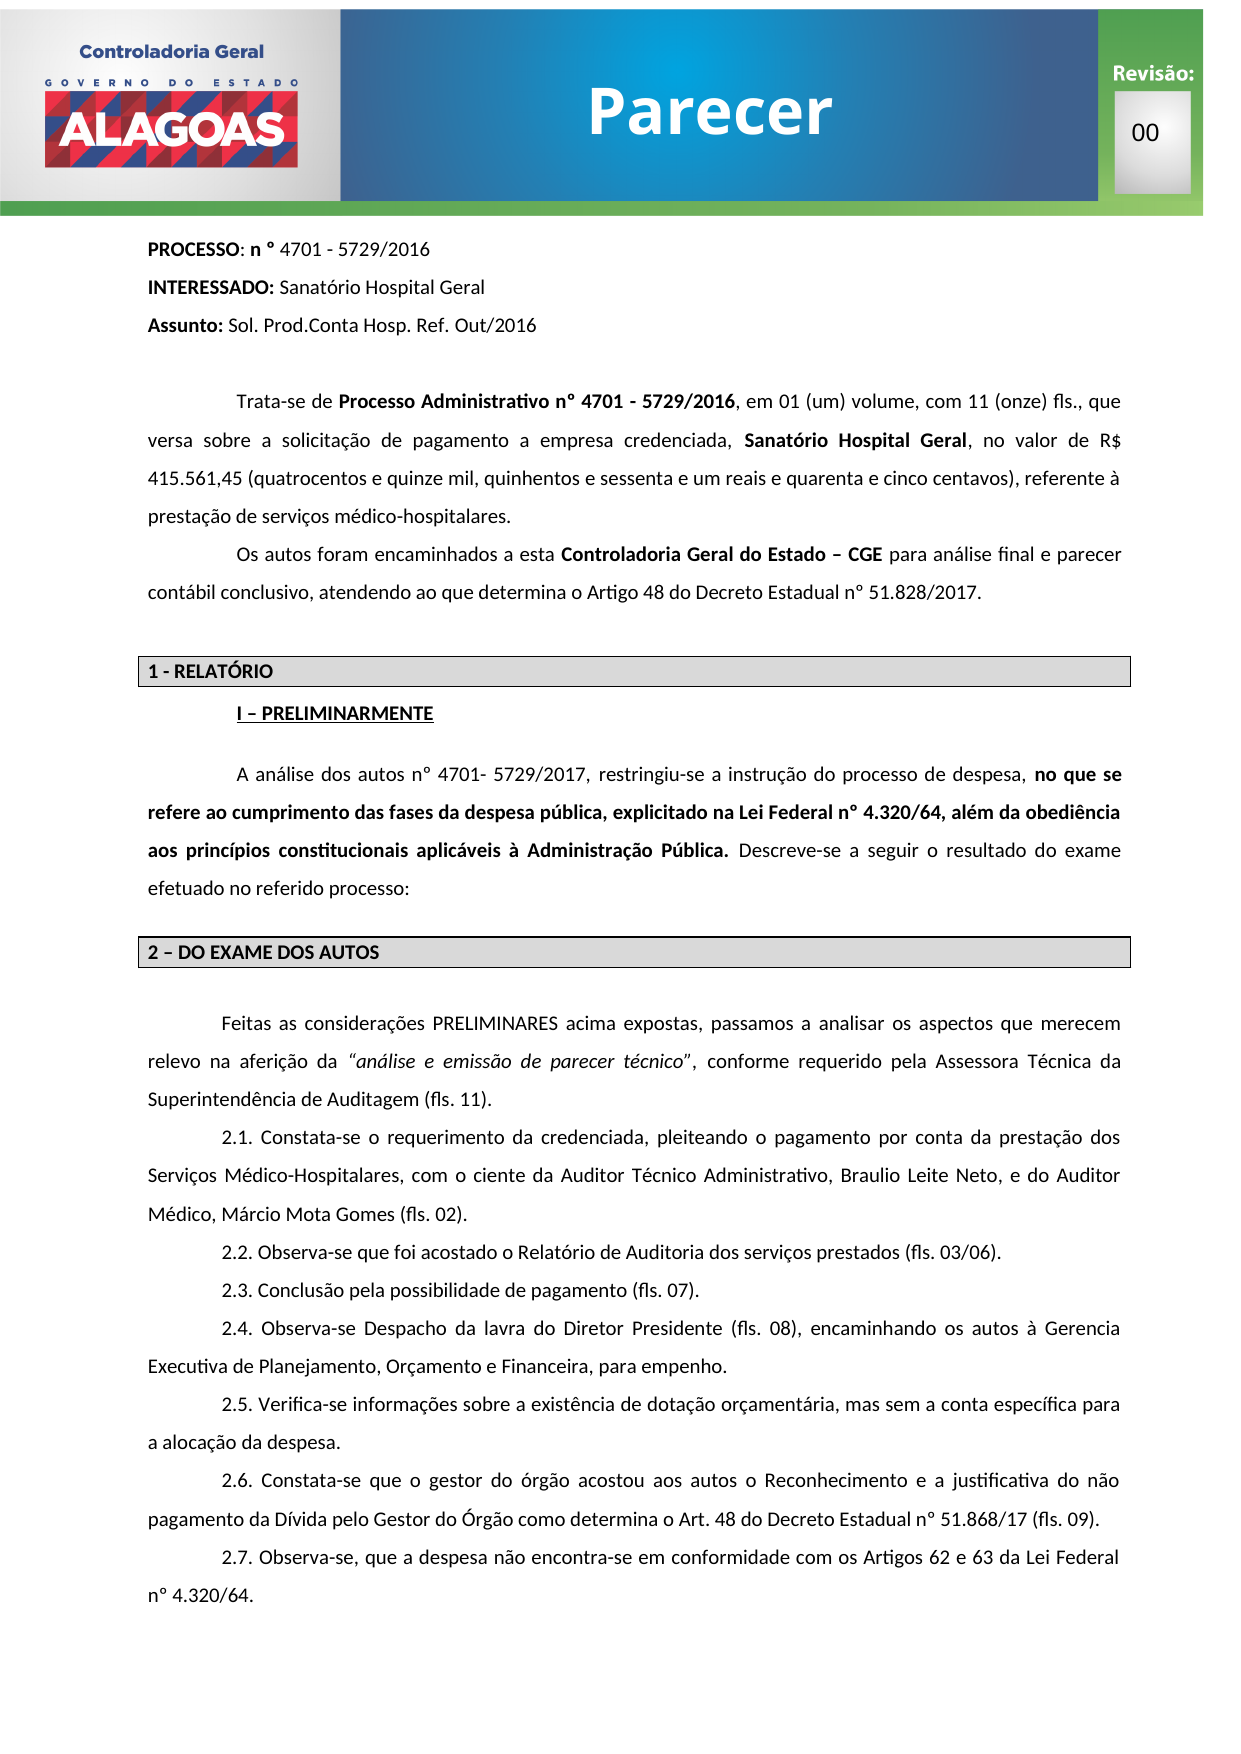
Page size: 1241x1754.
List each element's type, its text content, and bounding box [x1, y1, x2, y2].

text 2.1. Constata-se o requerimento da credenciada, pleiteando o pagamento por conta da prestação dos Serviços Médico-Hospitalares, com o ciente da Auditor Técnico Administrativo, Braulio Leite Neto, e do Auditor Médico, Márcio Mota Gomes (fls. 02). [148, 1124, 1122, 1226]
text 1 - RELATÓRIO [139, 657, 1130, 686]
text Trata-se de Processo Administrativo nº 4701 - 5729/2016, em 01 (um) volume, com 11 (onze) fls., que versa sobre a solicitação de pagamento a empresa credenciada, Sanatório Hospital Geral, no valor de R$ 415.561,45 (quatrocentos e quinze mil, quinhentos e sessenta e um reais e quarenta e cinco centavos), referente à prestação de serviços médico-hospitalares. [148, 389, 1122, 528]
text 2 – DO EXAME DOS AUTOS [139, 938, 1130, 967]
text Assunto: Sol. Prod.Conta Hosp. Ref. Out/2016 [148, 312, 1122, 338]
text 2.7. Observa-se, que a despesa não encontra-se em conformidade com os Artigos 62 e 63 da Lei Federal nº 4.320/64. [148, 1544, 1122, 1607]
picture [0, 9, 1204, 216]
text INTERESSADO: Sanatório Hospital Geral [148, 274, 1122, 300]
text Feitas as considerações PRELIMINARES acima expostas, passamos a analisar os aspectos que merecem relevo na aferição da “análise e emissão de parecer técnico”, conforme requerido pela Assessora Técnica da Superintendência de Auditagem (fls. 11). [148, 1010, 1122, 1112]
text 2.2. Observa-se que foi acostado o Relatório de Auditoria dos serviços prestados (fls. 03/06). [148, 1239, 1122, 1264]
text A análise dos autos nº 4701- 5729/2017, restringiu-se a instrução do processo de despesa, no que se refere ao cumprimento das fases da despesa pública, explicitado na Lei Federal nº 4.320/64, além da obediência aos princípios constitucionais aplicáveis à Administração Pública. Descreve-se a seguir o resultado do exame efetuado no referido processo: [148, 761, 1122, 901]
text PROCESSO: n º 4701 - 5729/2016 [148, 236, 1122, 262]
text 2.3. Conclusão pela possibilidade de pagamento (fls. 07). [148, 1277, 1122, 1302]
text Os autos foram encaminhados a esta Controladoria Geral do Estado – CGE para análise final e parecer contábil conclusivo, atendendo ao que determina o Artigo 48 do Decreto Estadual nº 51.828/2017. [148, 541, 1122, 605]
text 2.4. Observa-se Despacho da lavra do Diretor Presidente (fls. 08), encaminhando os autos à Gerencia Executiva de Planejamento, Orçamento e Financeira, para empenho. [148, 1315, 1122, 1379]
text 2.5. Verifica-se informações sobre a existência de dotação orçamentária, mas sem a conta específica para a alocação da despesa. [148, 1391, 1122, 1455]
text 2.6. Constata-se que o gestor do órgão acostou aos autos o Reconhecimento e a justificativa do não pagamento da Dívida pelo Gestor do Órgão como determina o Art. 48 do Decreto Estadual nº 51.868/17 (fls. 09). [148, 1468, 1122, 1531]
text I – PRELIMINARMENTE [163, 700, 1122, 725]
